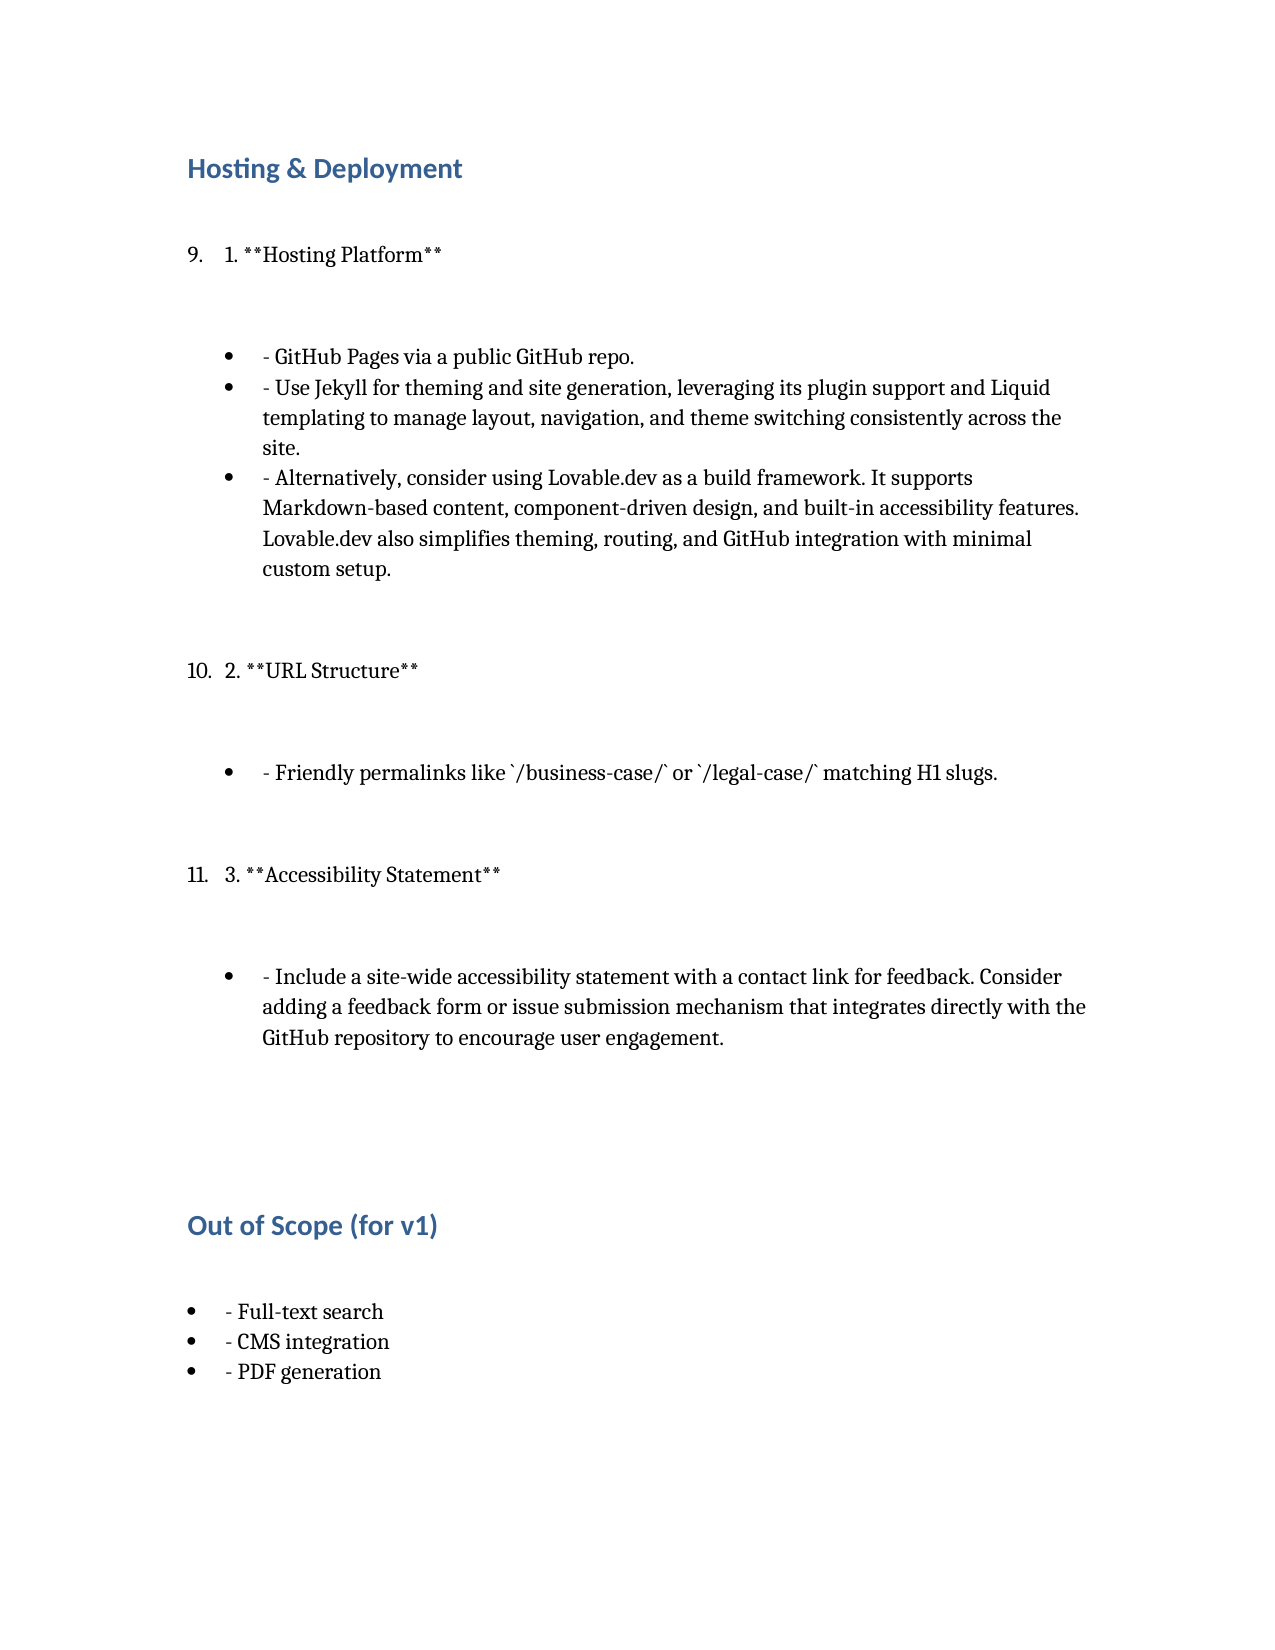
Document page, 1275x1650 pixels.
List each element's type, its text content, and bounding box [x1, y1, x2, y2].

list - Alternatively, consider using Lovable.dev as a build framework. It supports Markdown-based content, component-driven design, and built-in accessibility features. Lovable.dev also simplifies theming, routing, and GitHub integration with minimal custom setup. [225, 465, 1087, 582]
subtitle Out of Scope (for v1) [187, 1207, 1087, 1242]
list 2. **URL Structure** [187, 658, 1087, 684]
list - Friendly permalinks like `/business-case/` or `/legal-case/` matching H1 slugs. [225, 760, 1087, 786]
list - PDF generation [187, 1359, 1087, 1385]
list 3. **Accessibility Statement** [187, 862, 1087, 888]
list - CMS integration [187, 1329, 1087, 1355]
subtitle Hosting & Deployment [187, 150, 1087, 186]
list 1. **Hosting Platform** [187, 242, 1087, 268]
list - Use Jekyll for theming and site generation, leveraging its plugin support and Liquid templating to manage layout, navigation, and theme switching consistently across the site. [225, 374, 1087, 461]
list - GitHub Pages via a public GitHub repo. [225, 344, 1087, 370]
list - Full-text search [187, 1298, 1087, 1325]
list - Include a site-wide accessibility statement with a contact link for feedback. Consider adding a feedback form or issue submission mechanism that integrates directly with the GitHub repository to encourage user engagement. [225, 964, 1087, 1051]
